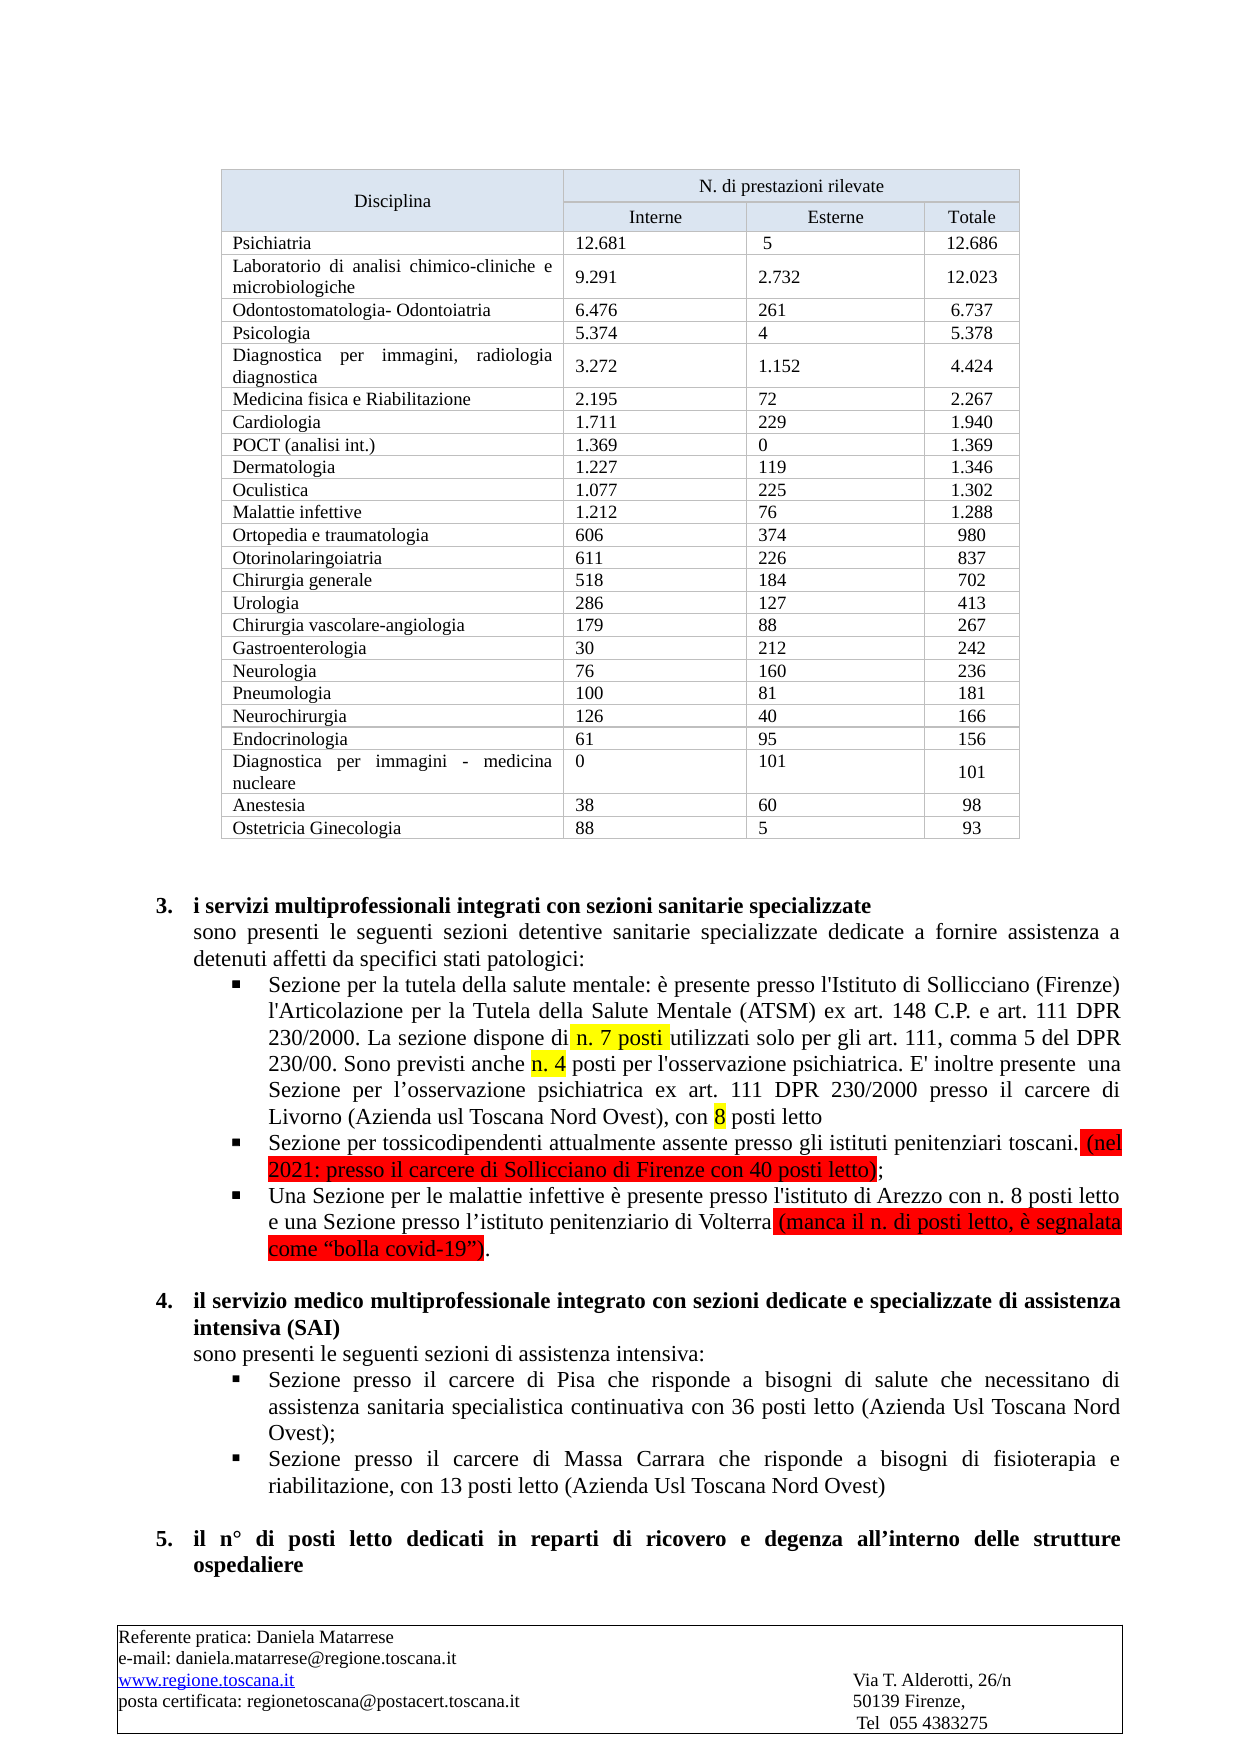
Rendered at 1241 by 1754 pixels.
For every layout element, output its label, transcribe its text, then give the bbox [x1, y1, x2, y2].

table_cell 160 [747, 660, 924, 681]
table_cell 12.686 [925, 232, 1019, 254]
table_cell 980 [925, 524, 1019, 546]
table_cell 12.681 [564, 232, 746, 254]
table_cell Neurologia [222, 660, 563, 681]
table_cell 4.424 [925, 344, 1019, 387]
table_cell 413 [925, 592, 1019, 613]
table_cell 1.369 [564, 434, 746, 455]
table_cell 181 [925, 682, 1019, 704]
table_cell 3.272 [564, 344, 746, 387]
table_cell 2.195 [564, 388, 746, 410]
table_cell 611 [564, 547, 746, 568]
table_cell 1.227 [564, 456, 746, 478]
table_cell Gastroenterologia [222, 637, 563, 658]
list Sezione per la tutela della salute mentale: è presente presso l'Istituto di Sollicciano (Firenze) l'Articolazione per la Tutela della Salute Mentale (ATSM) ex art. 148 C.P. e art. 111 DPR 230/2000. La sezione dispone di n. 7 posti utilizzati solo per gli art. 111, comma 5 del DPR 230/00. Sono previsti anche n. 4 posti per l'osservazione psichiatrica. E' inoltre presente una Sezione per l’osservazione psichiatrica ex art. 111 DPR 230/2000 presso il carcere di Livorno (Azienda usl Toscana Nord Ovest), con 8 posti letto [231, 971, 1122, 1129]
table_cell 76 [564, 660, 746, 681]
table_cell 126 [564, 705, 746, 726]
list il n° di posti letto dedicati in reparti di ricovero e degenza all’interno delle strutture ospedaliere [156, 1524, 1122, 1577]
table_cell Neurochirurgia [222, 705, 563, 726]
table_cell Anestesia [222, 794, 563, 816]
list Sezione presso il carcere di Massa Carrara che risponde a bisogni di fisioterapia e riabilitazione, con 13 posti letto (Azienda Usl Toscana Nord Ovest) [231, 1446, 1122, 1498]
table_cell Malattie infettive [222, 501, 563, 523]
table_cell Diagnostica per immagini, radiologia diagnostica [222, 344, 563, 387]
table_cell 88 [747, 614, 924, 636]
table_cell 2.267 [925, 388, 1019, 410]
table_cell Esterne [747, 203, 924, 231]
table_cell 76 [747, 501, 924, 523]
table_cell 0 [564, 750, 746, 793]
table_cell 702 [925, 569, 1019, 591]
text sono presenti le seguenti sezioni detentive sanitarie specializzate dedicate a fornire assistenza a detenuti affetti da specifici stati patologici: [193, 918, 1122, 971]
table_cell 374 [747, 524, 924, 546]
table_cell Endocrinologia [222, 728, 563, 749]
table_cell 1.302 [925, 479, 1019, 500]
table_cell 5.378 [925, 322, 1019, 343]
table_cell 179 [564, 614, 746, 636]
table_cell 1.152 [747, 344, 924, 387]
table_cell 100 [564, 682, 746, 704]
table_cell 5 [747, 817, 924, 838]
table_cell Odontostomatologia- Odontoiatria [222, 299, 563, 321]
table_cell Psichiatria [222, 232, 563, 254]
table_cell 1.077 [564, 479, 746, 500]
table_cell Diagnostica per immagini - medicina nucleare [222, 750, 563, 793]
table_cell Urologia [222, 592, 563, 613]
list Sezione per tossicodipendenti attualmente assente presso gli istituti penitenziari toscani. (nel 2021: presso il carcere di Sollicciano di Firenze con 40 posti letto); [231, 1129, 1122, 1182]
table_header Disciplina [222, 170, 563, 231]
table_cell 156 [925, 728, 1019, 749]
table_cell 98 [925, 794, 1019, 816]
table_cell 9.291 [564, 255, 746, 298]
table_cell 1.288 [925, 501, 1019, 523]
table_cell 267 [925, 614, 1019, 636]
table_cell 127 [747, 592, 924, 613]
list Sezione presso il carcere di Pisa che risponde a bisogni di salute che necessitano di assistenza sanitaria specialistica continuativa con 36 posti letto (Azienda Usl Toscana Nord Ovest); [231, 1366, 1122, 1446]
table_cell 2.732 [747, 255, 924, 298]
table_cell Ostetricia Ginecologia [222, 817, 563, 838]
table_cell 81 [747, 682, 924, 704]
table_cell 1.711 [564, 411, 746, 432]
table_cell 5.374 [564, 322, 746, 343]
table_cell Oculistica [222, 479, 563, 500]
table_cell 1.369 [925, 434, 1019, 455]
table_cell 606 [564, 524, 746, 546]
table_cell 93 [925, 817, 1019, 838]
table_cell Otorinolaringoiatria [222, 547, 563, 568]
table_cell 212 [747, 637, 924, 658]
table_cell 1.212 [564, 501, 746, 523]
table_cell 242 [925, 637, 1019, 658]
table_cell 225 [747, 479, 924, 500]
table_cell 837 [925, 547, 1019, 568]
table_cell 72 [747, 388, 924, 410]
table_cell 119 [747, 456, 924, 478]
table_cell 95 [747, 728, 924, 749]
table_cell 30 [564, 637, 746, 658]
table_cell 101 [925, 750, 1019, 793]
table_cell 1.940 [925, 411, 1019, 432]
table_cell Interne [564, 203, 746, 231]
table_cell 286 [564, 592, 746, 613]
table_cell Ortopedia e traumatologia [222, 524, 563, 546]
table_cell 236 [925, 660, 1019, 681]
table_cell Psicologia [222, 322, 563, 343]
table_cell Cardiologia [222, 411, 563, 432]
table_cell 229 [747, 411, 924, 432]
table_cell Chirurgia generale [222, 569, 563, 591]
table_cell 40 [747, 705, 924, 726]
table_cell Dermatologia [222, 456, 563, 478]
table_cell 6.737 [925, 299, 1019, 321]
table_cell Laboratorio di analisi chimico-cliniche e microbiologiche [222, 255, 563, 298]
table_cell 184 [747, 569, 924, 591]
list Una Sezione per le malattie infettive è presente presso l'istituto di Arezzo con n. 8 posti letto e una Sezione presso l’istituto penitenziario di Volterra (manca il n. di posti letto, è segnalata come “bolla covid-19”). [231, 1182, 1122, 1261]
table_cell Chirurgia vascolare-angiologia [222, 614, 563, 636]
table_cell Pneumologia [222, 682, 563, 704]
table_cell 518 [564, 569, 746, 591]
table_cell 4 [747, 322, 924, 343]
table_cell 1.346 [925, 456, 1019, 478]
table_cell 5 [747, 232, 924, 254]
table_cell 12.023 [925, 255, 1019, 298]
table_cell 60 [747, 794, 924, 816]
list i servizi multiprofessionali integrati con sezioni sanitarie specializzate [156, 892, 1122, 918]
table_cell 61 [564, 728, 746, 749]
list il servizio medico multiprofessionale integrato con sezioni dedicate e specializzate di assistenza intensiva (SAI) [156, 1287, 1122, 1340]
table_cell 88 [564, 817, 746, 838]
table_header N. di prestazioni rilevate [564, 170, 1019, 201]
table_cell 101 [747, 750, 924, 793]
table_cell 261 [747, 299, 924, 321]
table_cell 226 [747, 547, 924, 568]
table_cell 166 [925, 705, 1019, 726]
table_cell 6.476 [564, 299, 746, 321]
table_cell Medicina fisica e Riabilitazione [222, 388, 563, 410]
table_cell 38 [564, 794, 746, 816]
table_cell Totale [925, 203, 1019, 231]
table_cell 0 [747, 434, 924, 455]
table_cell POCT (analisi int.) [222, 434, 563, 455]
text sono presenti le seguenti sezioni di assistenza intensiva: [193, 1340, 1122, 1366]
